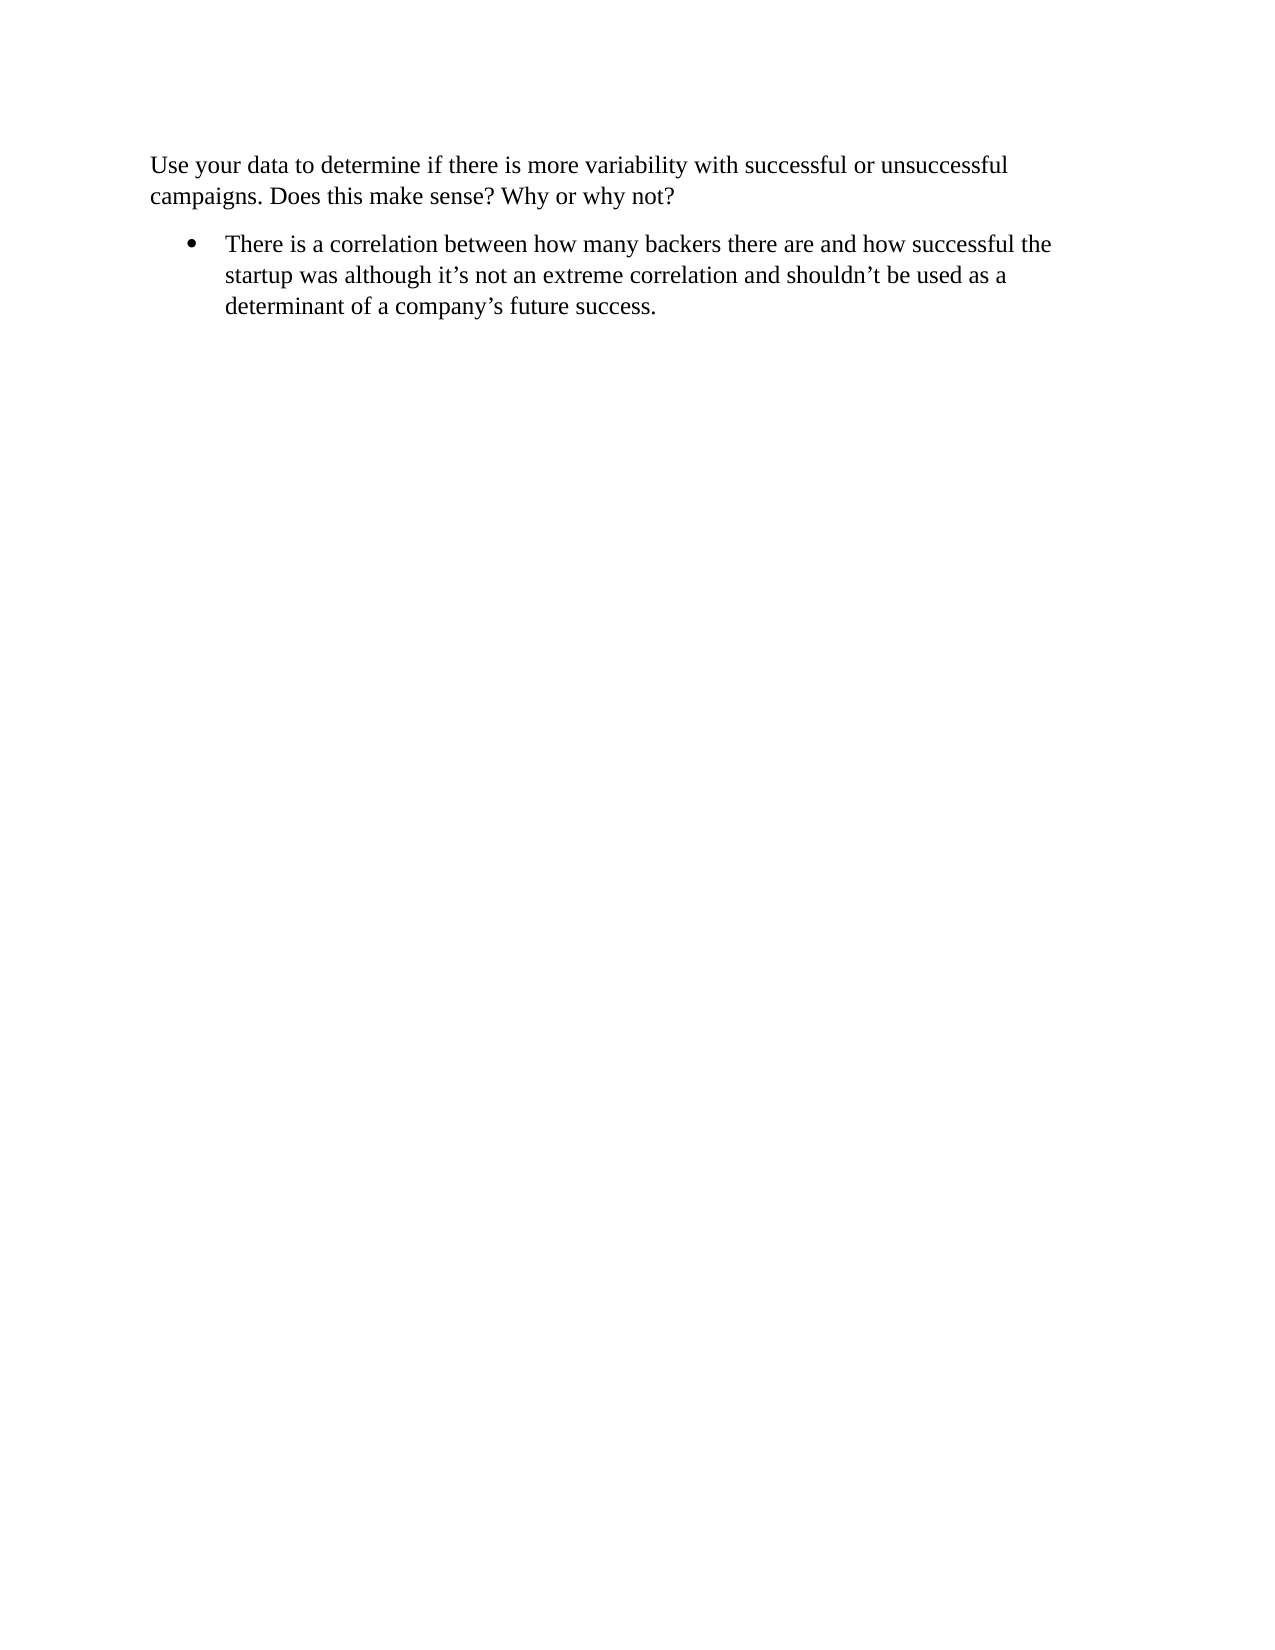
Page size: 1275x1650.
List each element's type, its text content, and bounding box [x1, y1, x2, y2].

list There is a correlation between how many backers there are and how successful the startup was although it’s not an extreme correlation and shouldn’t be used as a determinant of a company’s future success. [187, 229, 1125, 319]
text Use your data to determine if there is more variability with successful or unsuccessful campaigns. Does this make sense? Why or why not? [150, 150, 1125, 210]
